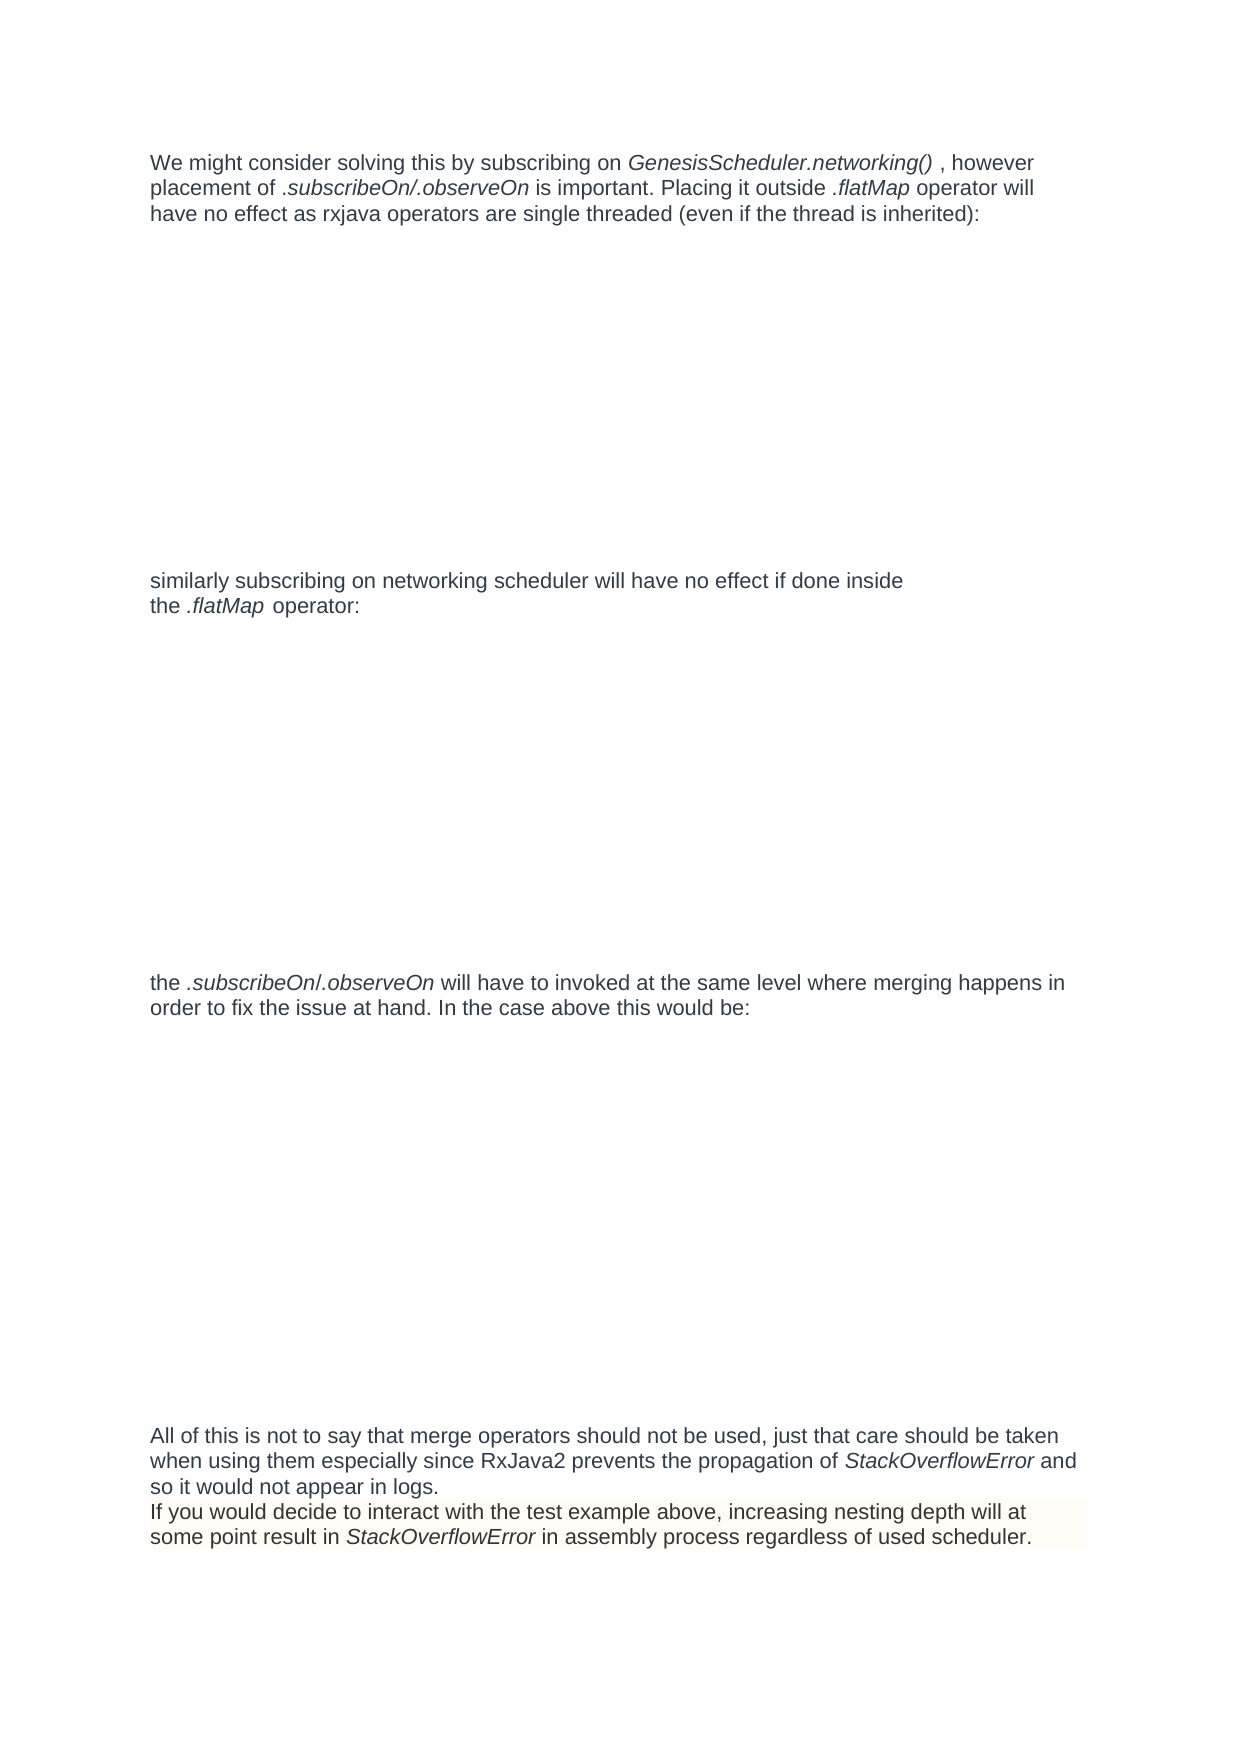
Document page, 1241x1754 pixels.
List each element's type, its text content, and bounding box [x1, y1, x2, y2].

text the .subscribeOn/.observeOn will have to invoked at the same level where merging happens in order to fix the issue at hand. In the case above this would be: [150, 970, 1084, 1020]
text All of this is not to say that merge operators should not be used, just that care should be taken when using them especially since RxJava2 prevents the propagation of StackOverflowError and so it would not appear in logs. [150, 1423, 1084, 1499]
text similarly subscribing on networking scheduler will have no effect if done inside the .flatMap operator: [150, 568, 1084, 618]
text If you would decide to interact with the test example above, increasing nesting depth will at some point result in StackOverflowError in assembly process regardless of used scheduler. [150, 1499, 1084, 1549]
text We might consider solving this by subscribing on GenesisScheduler.networking() , however placement of .subscribeOn/.observeOn is important. Placing it outside .flatMap operator will have no effect as rxjava operators are single threaded (even if the thread is inherited): [150, 150, 1084, 226]
